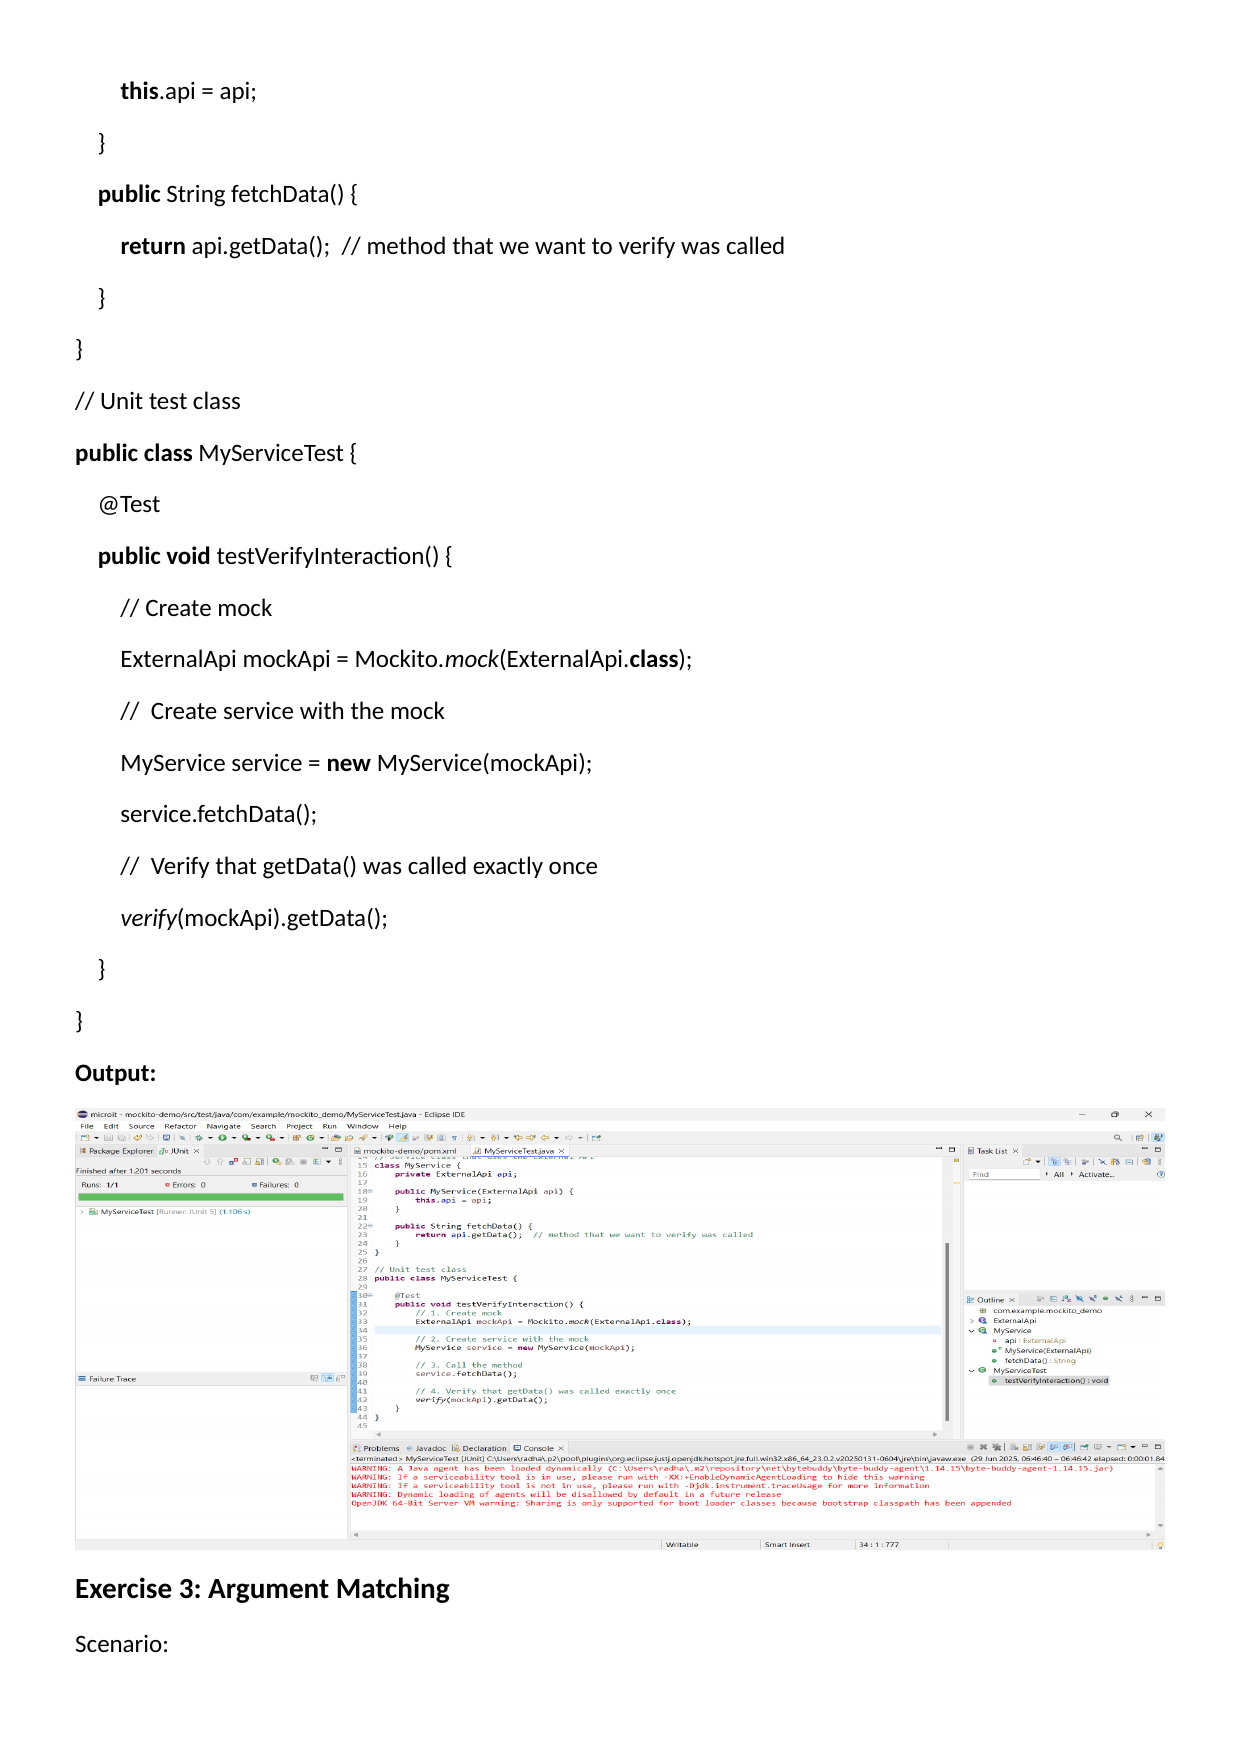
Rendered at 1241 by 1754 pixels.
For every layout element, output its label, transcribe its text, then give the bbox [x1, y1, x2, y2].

text verify(mockApi).getData(); [75, 902, 1165, 932]
text Scenario: [75, 1628, 1165, 1658]
text @Test [75, 488, 1165, 519]
text MyService service = new MyService(mockApi); [75, 747, 1165, 777]
picture [75, 1108, 1166, 1550]
text } [75, 953, 1165, 984]
text } [75, 127, 1165, 157]
text } [75, 282, 1165, 312]
text service.fetchData(); [75, 798, 1165, 829]
text ExternalApi mockApi = Mockito.mock(ExternalApi.class); [75, 643, 1165, 674]
text // Verify that getData() was called exactly once [75, 850, 1165, 881]
text public class MyServiceTest { [75, 437, 1165, 467]
text Output: [75, 1057, 1165, 1087]
text // Create mock [75, 592, 1165, 622]
text } [75, 333, 1165, 364]
text // Unit test class [75, 385, 1165, 416]
text Exercise 3: Argument Matching [75, 1570, 1165, 1606]
text public void testVerifyInteraction() { [75, 540, 1165, 571]
text this.api = api; [75, 75, 1165, 106]
text return api.getData(); // method that we want to verify was called [75, 230, 1165, 261]
text public String fetchData() { [75, 178, 1165, 209]
text } [75, 1005, 1165, 1036]
text // Create service with the mock [75, 695, 1165, 726]
